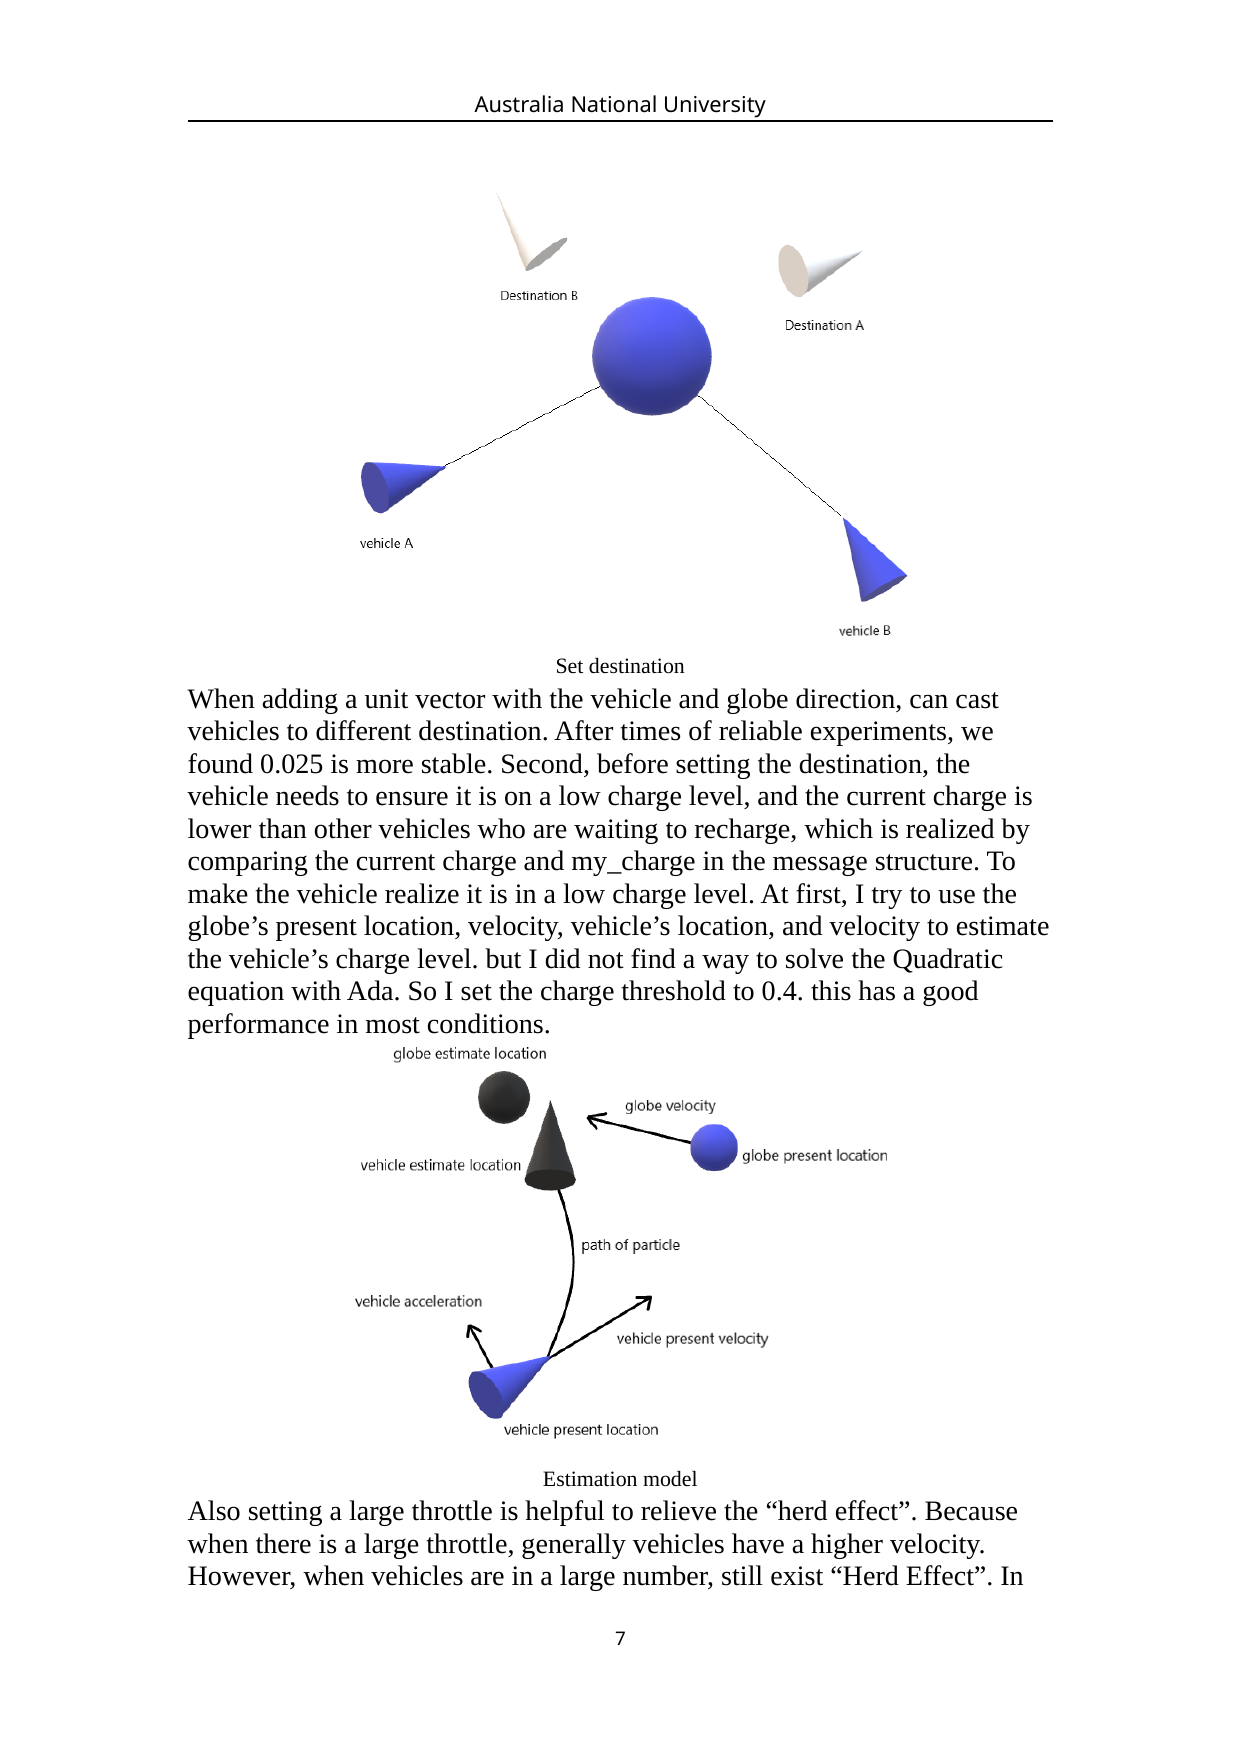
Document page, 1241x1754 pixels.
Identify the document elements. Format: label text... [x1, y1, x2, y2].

text Also setting a large throttle is helpful to relieve the “herd effect”. Because when there is a large throttle, generally vehicles have a higher velocity. [187, 1494, 1053, 1559]
text Estimation model [187, 1462, 1053, 1494]
picture [316, 162, 924, 642]
picture [346, 1039, 894, 1449]
text When adding a unit vector with the vehicle and globe direction, can cast vehicles to different destination. After times of reliable experiments, we found 0.025 is more stable. Second, before setting the destination, the vehicle needs to ensure it is on a low charge level, and the current charge is lower than other vehicles who are waiting to recharge, which is realized by comparing the current charge and my_charge in the message structure. To make the vehicle realize it is in a low charge level. At first, I try to use the globe’s present location, velocity, vehicle’s location, and velocity to estimate the vehicle’s charge level. but I did not find a way to solve the Quadratic equation with Ada. So I set the charge threshold to 0.4. this has a good performance in most conditions. [187, 682, 1053, 1039]
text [187, 1559, 1053, 1592]
text Set destination [187, 649, 1053, 682]
